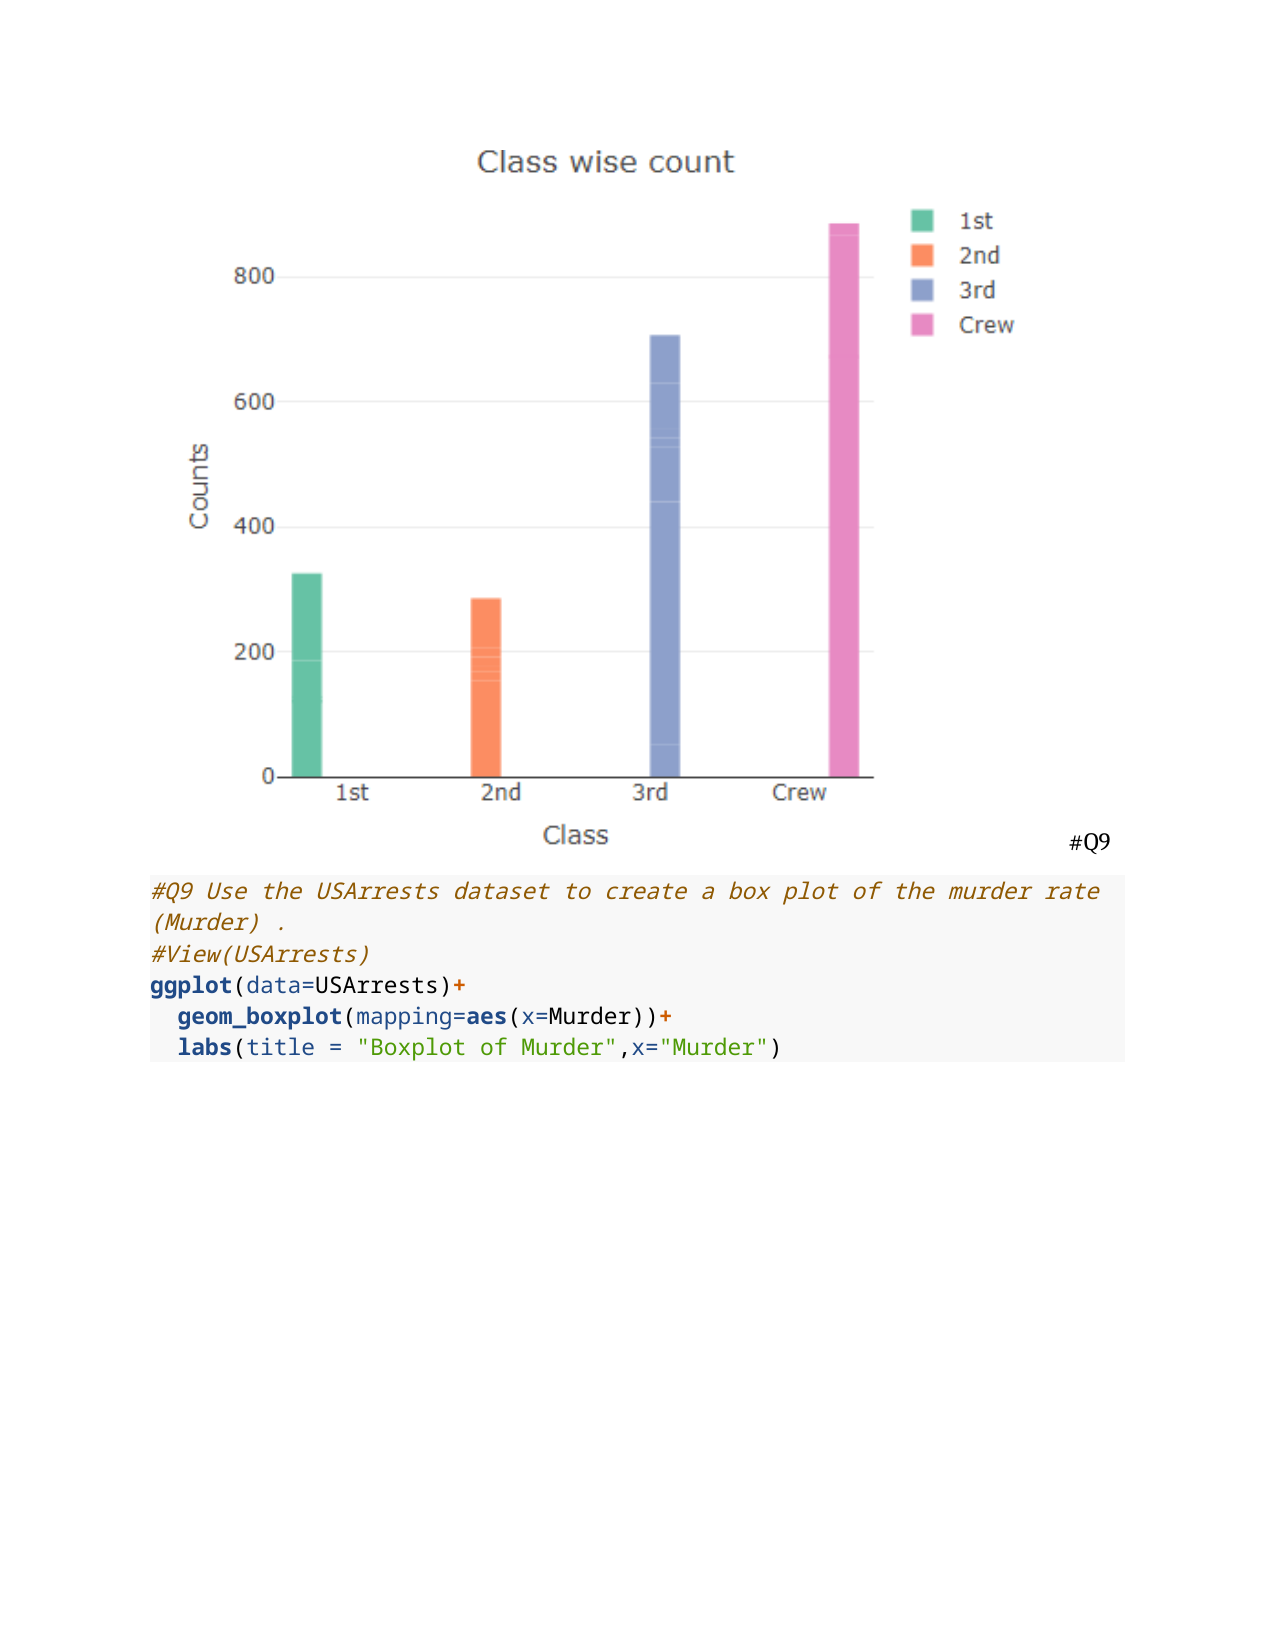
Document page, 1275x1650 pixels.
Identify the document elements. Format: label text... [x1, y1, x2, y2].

picture [168, 150, 1044, 850]
text #Q9 Use the USArrests dataset to create a box plot of the murder rate (Murder) . #View(USArrests) ggplot(data=USArrests)+ geom_boxplot(mapping=aes(x=Murder))+ labs(title = "Boxplot of Murder",x="Murder") [150, 875, 1125, 1062]
